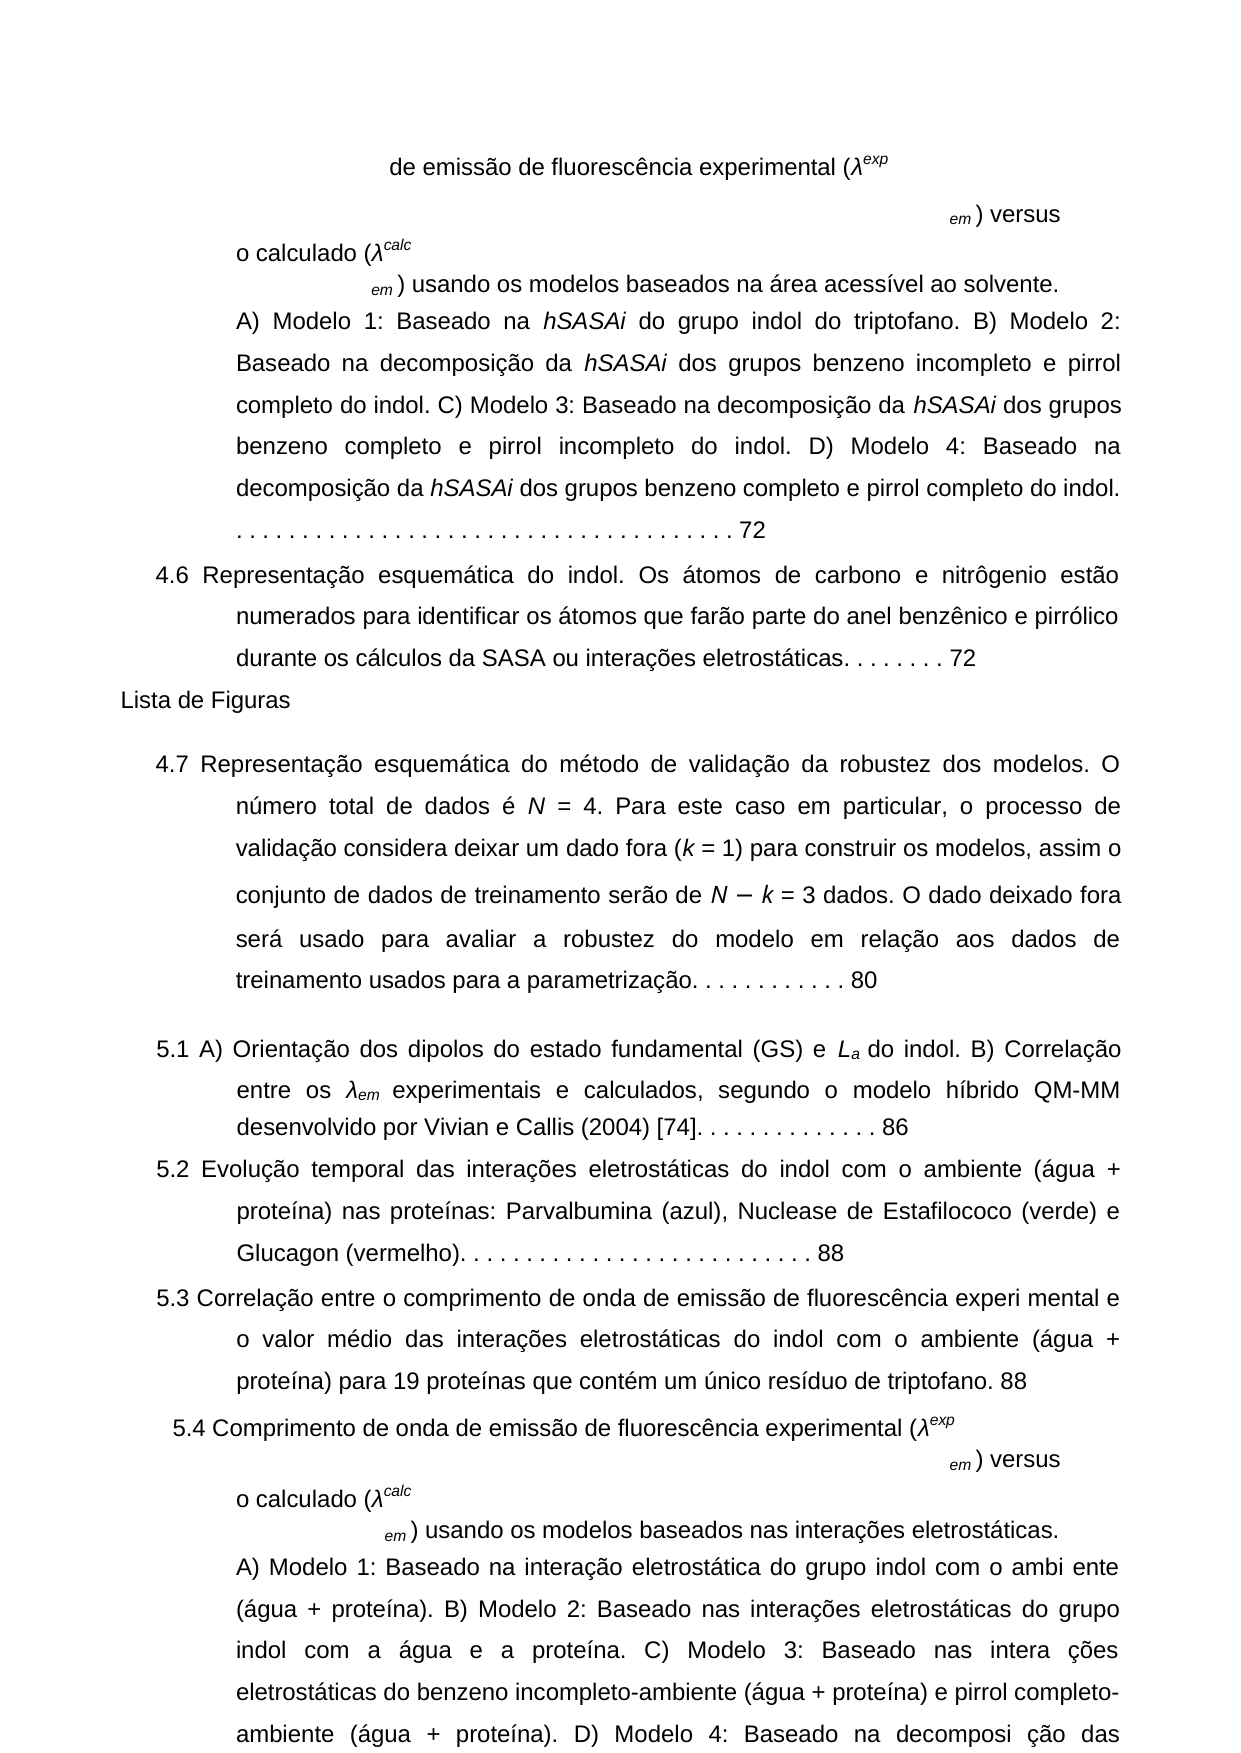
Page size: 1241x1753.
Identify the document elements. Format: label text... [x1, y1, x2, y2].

text em ) versus [0, 197, 1061, 228]
text em ) usando os modelos baseados nas interações eletrostáticas. [0, 1513, 1060, 1544]
text Lista de Figuras [120, 686, 1127, 713]
text o calculado (λcalc [236, 236, 1127, 267]
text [236, 1553, 1121, 1747]
text em ) versus [0, 1442, 1061, 1474]
text o calculado (λcalc [236, 1482, 1127, 1513]
text em ) usando os modelos baseados na área acessível ao solvente. [0, 267, 1060, 298]
text 4.7 Representação esquemática do método de validação da robustez dos modelos. O número total de dados é N = 4. Para este caso em particular, o processo de validação considera deixar um dado fora (k = 1) para construir os modelos, assim o conjunto de dados de treinamento serão de N − k = 3 dados. O dado deixado fora será usado para avaliar a robustez do modelo em relação aos dados de treinamento usados para a parametrização. . . . . . . . . . . . 80 [155, 750, 1122, 994]
text 5.4 Comprimento de onda de emissão de fluorescência experimental (λexp [0, 1411, 1127, 1442]
text 5.2 Evolução temporal das interações eletrostáticas do indol com o ambiente (água + proteína) nas proteínas: Parvalbumina (azul), Nuclease de Estafilococo (verde) e Glucagon (vermelho). . . . . . . . . . . . . . . . . . . . . . . . . . . 88 [156, 1155, 1122, 1266]
text A) Modelo 1: Baseado na hSASAi do grupo indol do triptofano. B) Modelo 2: Baseado na decomposição da hSASAi dos grupos benzeno incompleto e pirrol completo do indol. C) Modelo 3: Baseado na decomposição da hSASAi dos grupos benzeno completo e pirrol incompleto do indol. D) Modelo 4: Baseado na decomposição da hSASAi dos grupos benzeno completo e pirrol completo do indol. . . . . . . . . . . . . . . . . . . . . . . . . . . . . . . . . . . . . . . 72 [236, 307, 1122, 543]
text 5.1 A) Orientação dos dipolos do estado fundamental (GS) e La do indol. B) Correlação entre os λem experimentais e calculados, segundo o modelo híbrido QM-MM desenvolvido por Vivian e Callis (2004) [74]. . . . . . . . . . . . . . 86 [156, 1032, 1122, 1140]
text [155, 150, 1122, 181]
text 5.3 Correlação entre o comprimento de onda de emissão de fluorescência experi mental e o valor médio das interações eletrostáticas do indol com o ambiente (água + proteína) para 19 proteínas que contém um único resíduo de triptofano. 88 [156, 1283, 1122, 1394]
text 4.6 Representação esquemática do indol. Os átomos de carbono e nitrôgenio estão numerados para identificar os átomos que farão parte do anel benzênico e pirrólico durante os cálculos da SASA ou interações eletrostáticas. . . . . . . . 72 [155, 561, 1121, 672]
